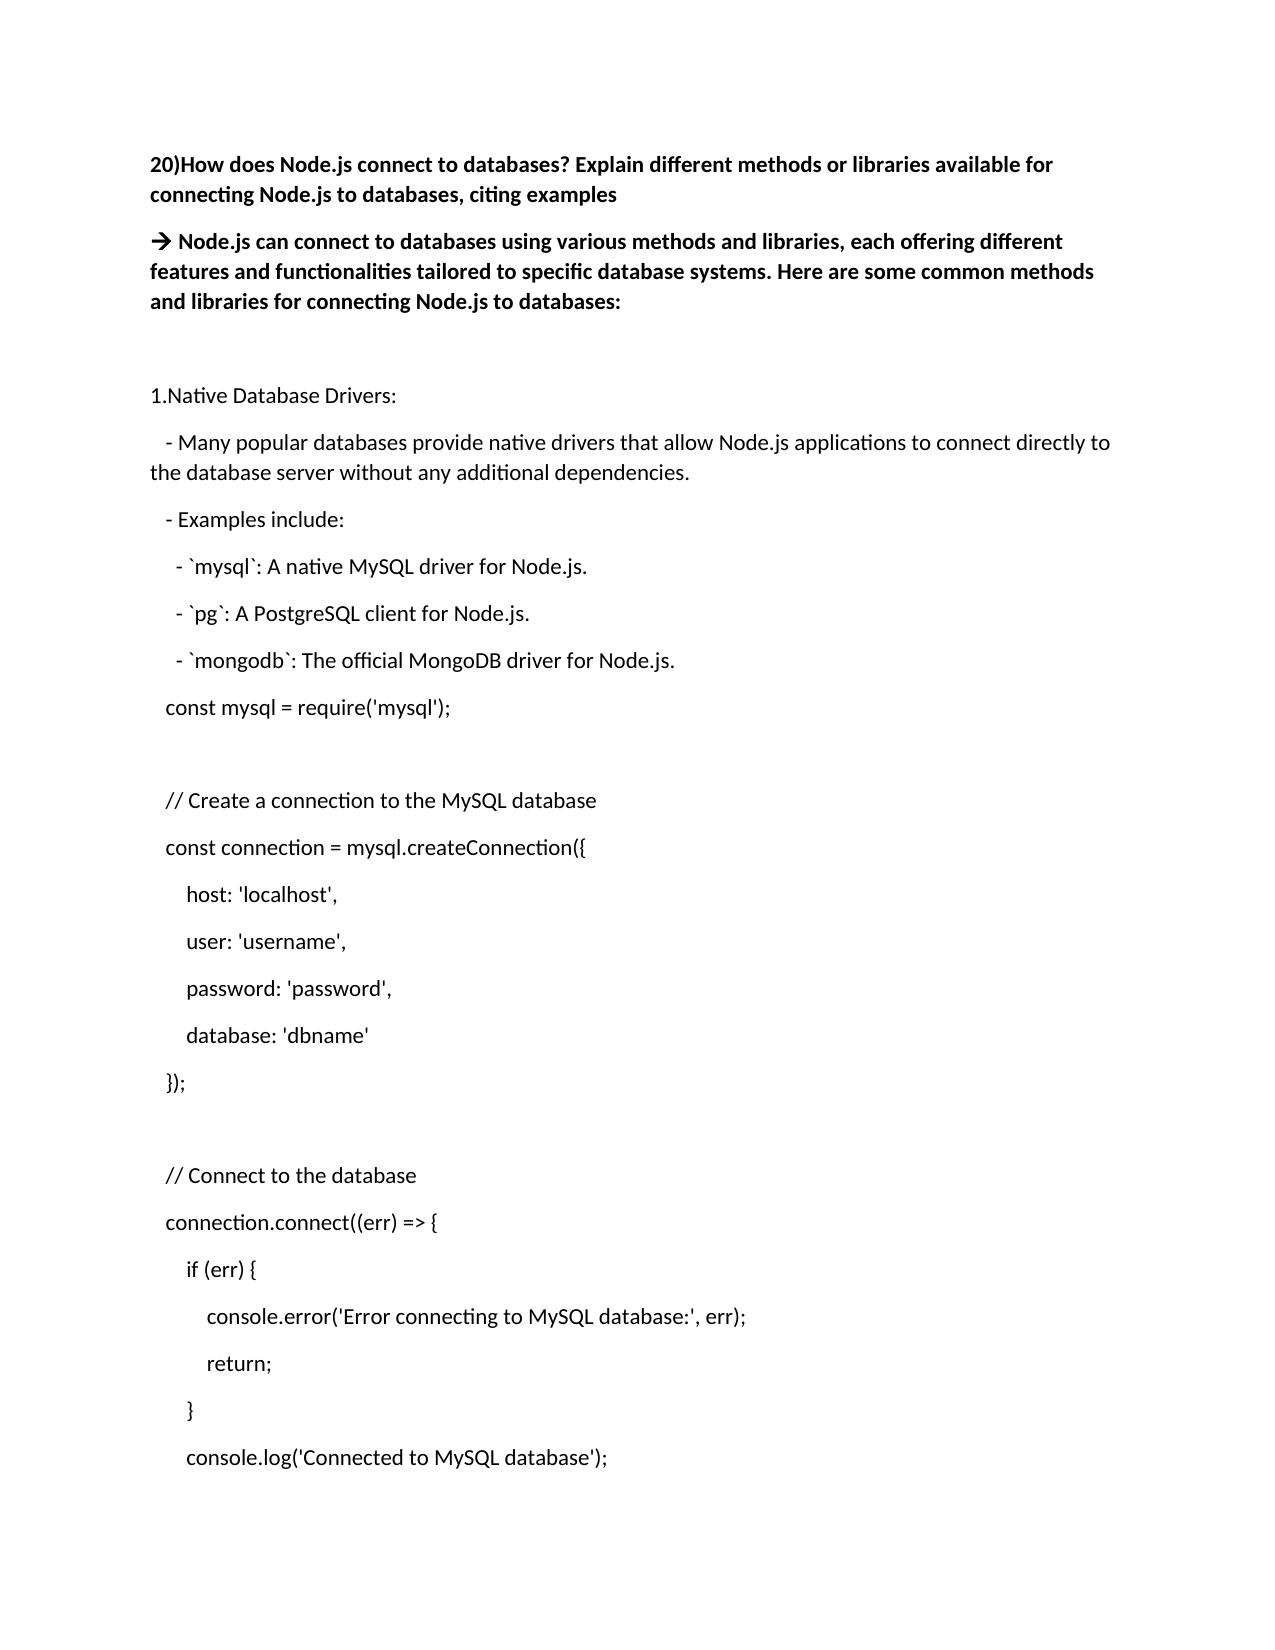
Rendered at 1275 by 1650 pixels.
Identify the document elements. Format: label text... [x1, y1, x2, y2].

text return; [150, 1349, 1125, 1377]
text database: 'dbname' [150, 1021, 1125, 1049]
text console.error('Error connecting to MySQL database:', err); [150, 1302, 1125, 1330]
text 20)How does Node.js connect to databases? Explain different methods or libraries available for connecting Node.js to databases, citing examples [150, 150, 1125, 208]
text password: 'password', [150, 974, 1125, 1002]
text console.log('Connected to MySQL database'); [150, 1443, 1125, 1471]
text Node.js can connect to databases using various methods and libraries, each offering different features and functionalities tailored to specific database systems. Here are some common methods and libraries for connecting Node.js to databases: [150, 227, 1125, 316]
text // Create a connection to the MySQL database [150, 786, 1125, 814]
text - `mysql`: A native MySQL driver for Node.js. [150, 552, 1125, 580]
text connection.connect((err) => { [150, 1208, 1125, 1236]
text } [150, 1396, 1125, 1424]
text 1.Native Database Drivers: [150, 381, 1125, 409]
text - Many popular databases provide native drivers that allow Node.js applications to connect directly to the database server without any additional dependencies. [150, 428, 1125, 486]
text - `mongodb`: The official MongoDB driver for Node.js. [150, 646, 1125, 674]
text // Connect to the database [150, 1161, 1125, 1189]
text user: 'username', [150, 927, 1125, 955]
text - Examples include: [150, 505, 1125, 533]
text const mysql = require('mysql'); [150, 693, 1125, 721]
text - `pg`: A PostgreSQL client for Node.js. [150, 599, 1125, 627]
text }); [150, 1068, 1125, 1096]
text const connection = mysql.createConnection({ [150, 833, 1125, 861]
text host: 'localhost', [150, 880, 1125, 908]
text if (err) { [150, 1255, 1125, 1283]
